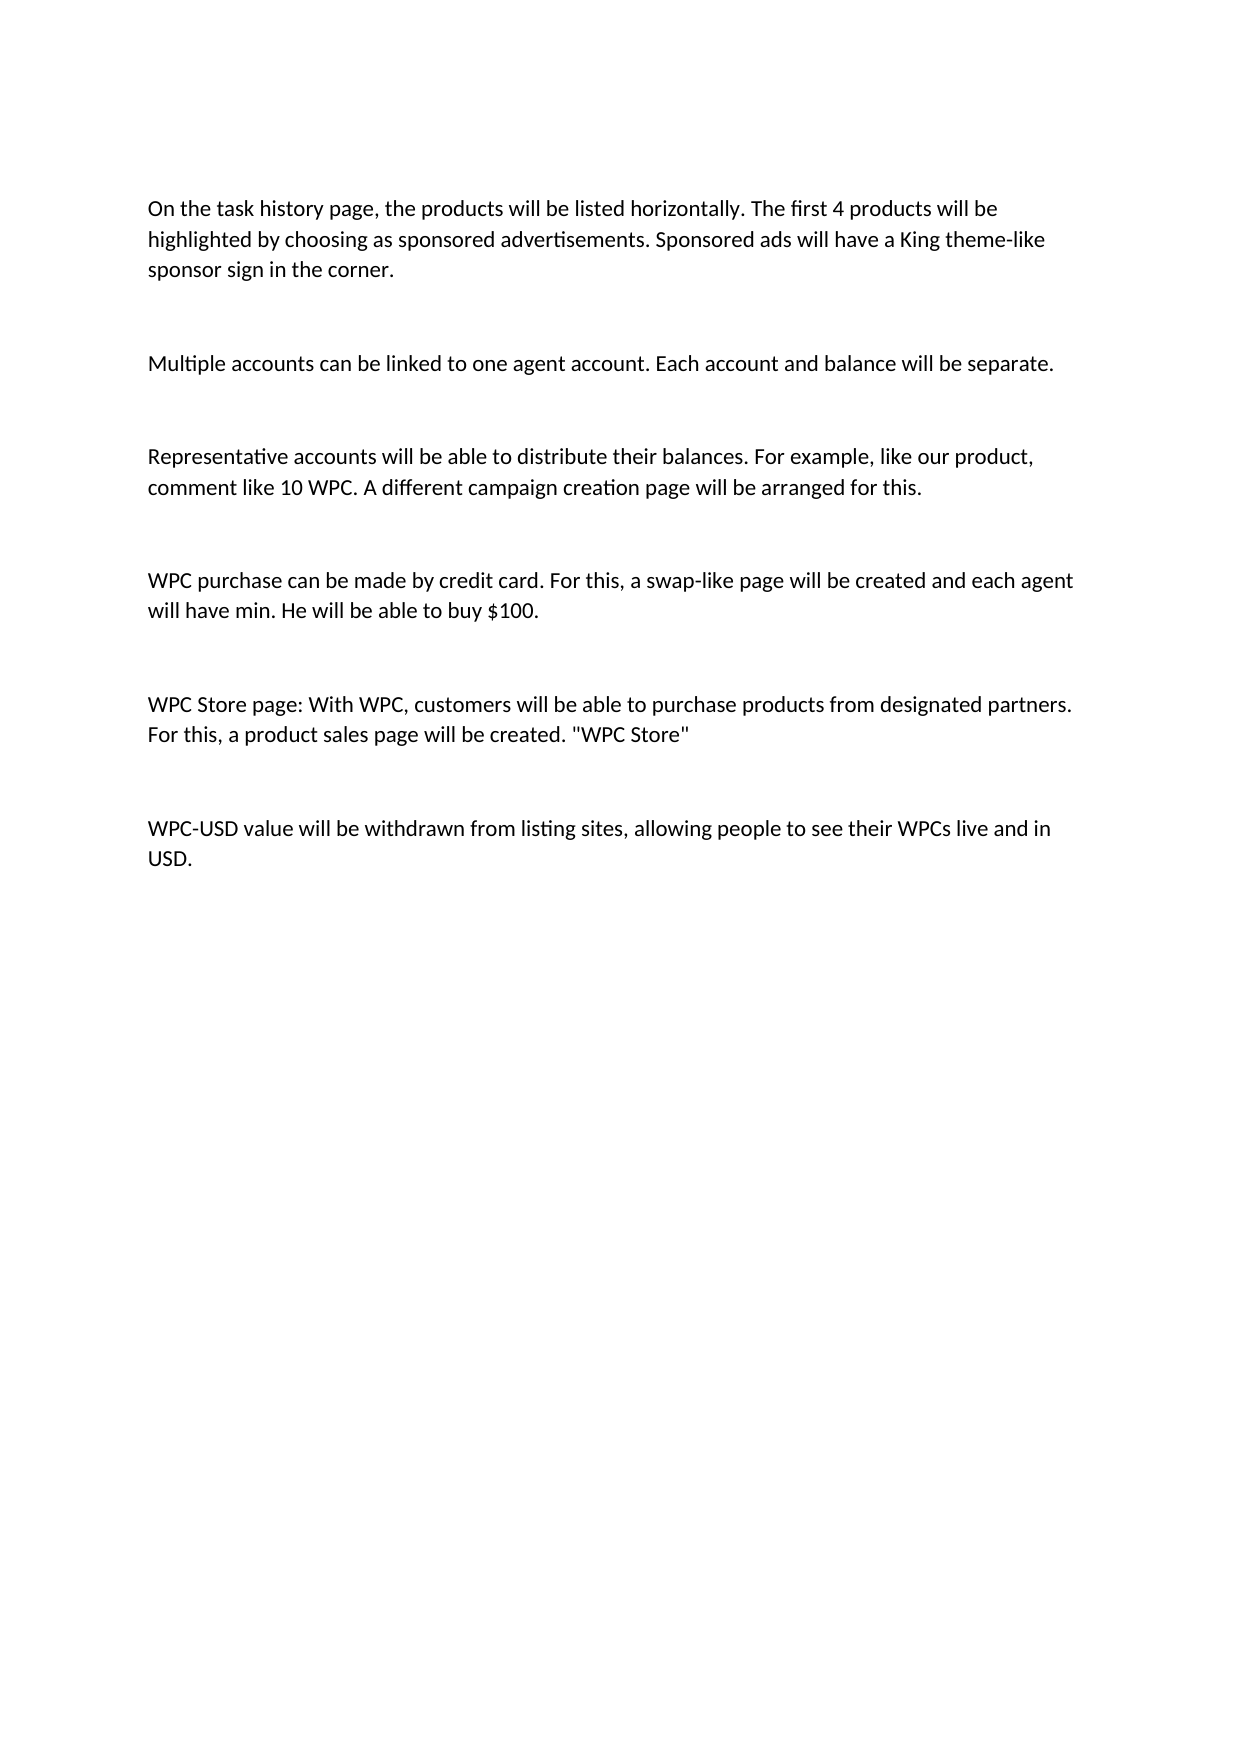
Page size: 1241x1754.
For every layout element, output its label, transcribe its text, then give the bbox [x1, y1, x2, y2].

text WPC purchase can be made by credit card. For this, a swap-like page will be created and each agent will have min. He will be able to buy $100. [148, 566, 1093, 624]
text Representative accounts will be able to distribute their balances. For example, like our product, comment like 10 WPC. A different campaign creation page will be arranged for this. [148, 442, 1093, 501]
text WPC-USD value will be withdrawn from listing sites, allowing people to see their WPCs live and in USD. [148, 814, 1093, 872]
text Multiple accounts can be linked to one agent account. Each account and balance will be separate. [148, 349, 1093, 377]
text WPC Store page: With WPC, customers will be able to purchase products from designated partners. For this, a product sales page will be created. "WPC Store" [148, 690, 1093, 748]
text On the task history page, the products will be listed horizontally. The first 4 products will be highlighted by choosing as sponsored advertisements. Sponsored ads will have a King theme-like sponsor sign in the corner. [148, 194, 1093, 283]
